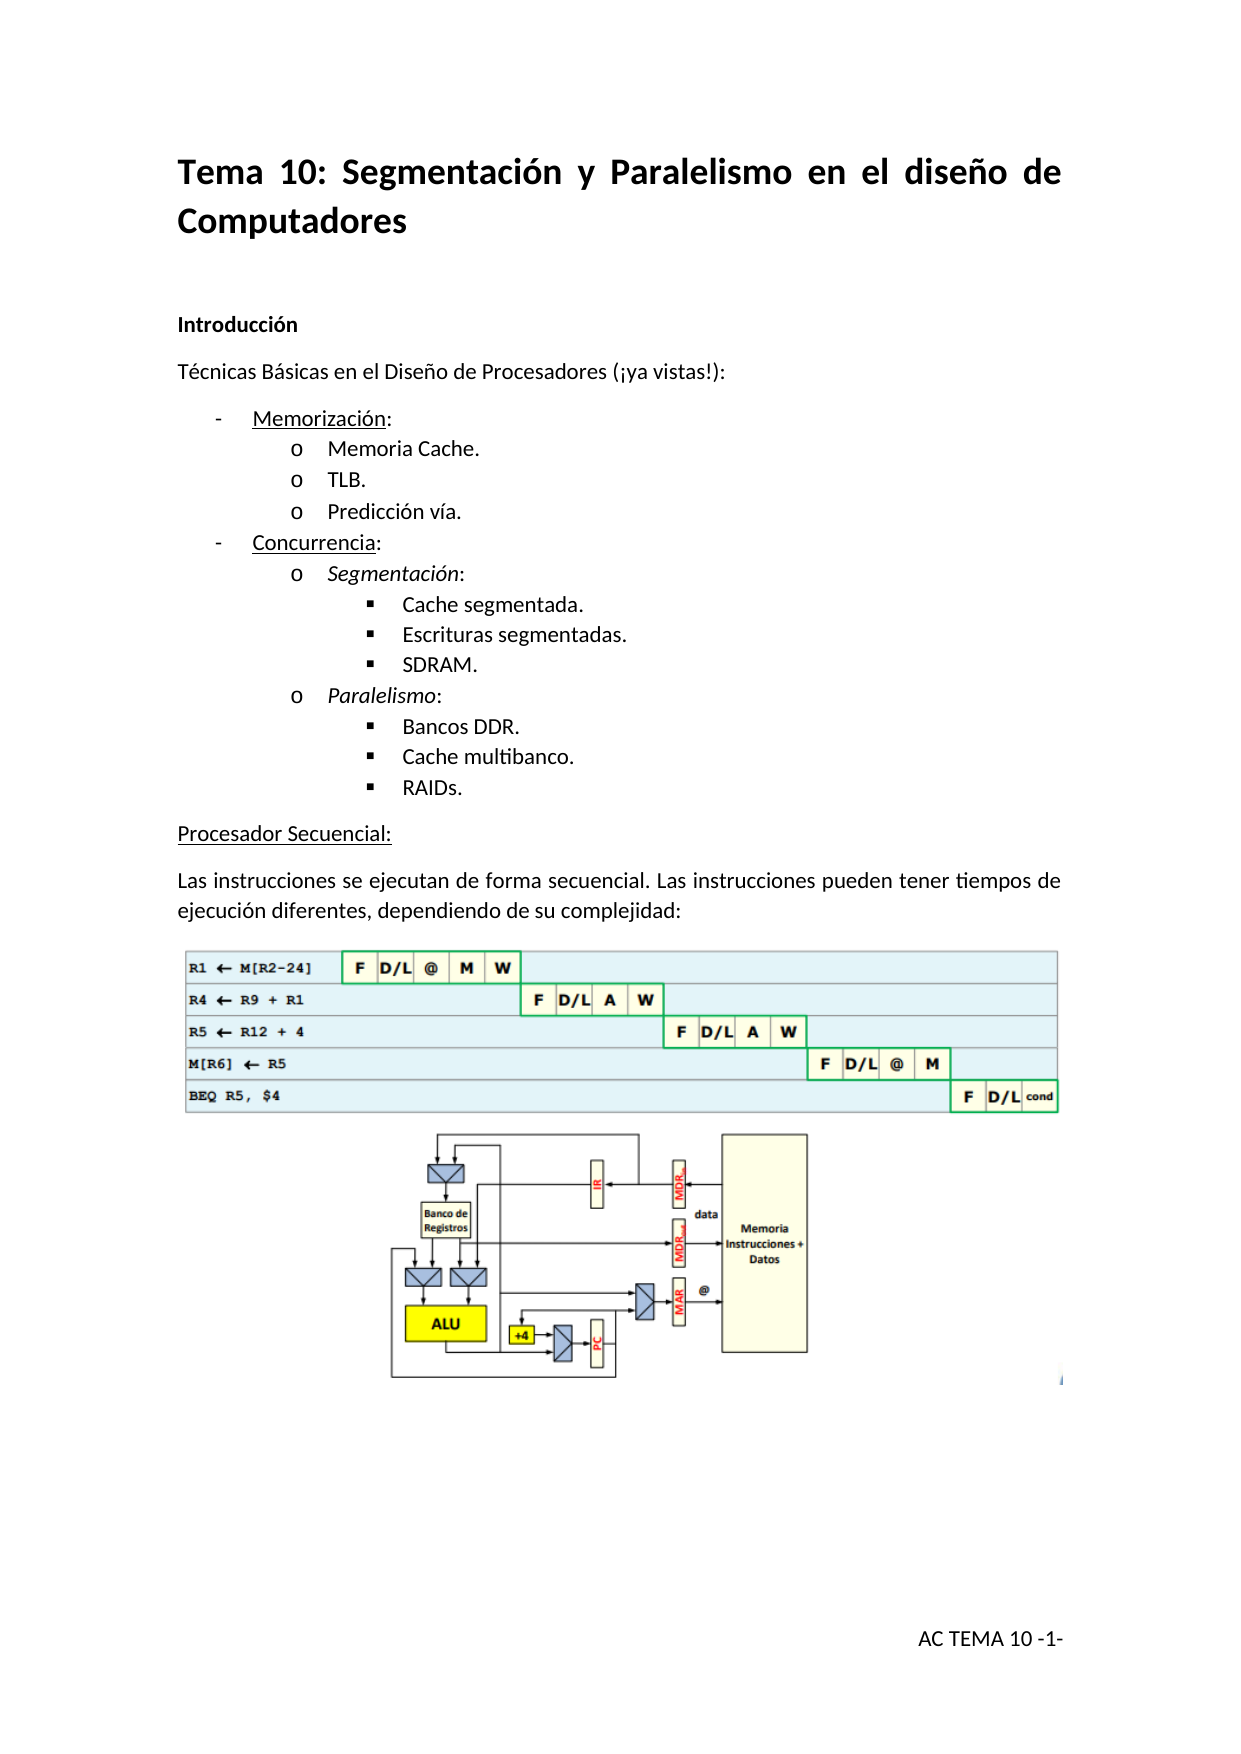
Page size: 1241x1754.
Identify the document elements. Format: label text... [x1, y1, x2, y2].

list Concurrencia: [215, 528, 1063, 556]
list SDRAM. [365, 651, 1063, 678]
list RAIDs. [365, 773, 1063, 801]
text Introducción [177, 310, 1063, 338]
list Cache segmentada. [365, 590, 1063, 618]
list Escrituras segmentadas. [365, 620, 1063, 648]
list TLB. [290, 466, 1063, 495]
list Paralelismo: [290, 681, 1063, 710]
text Tema 10: Segmentación y Paralelismo en el diseño de Computadores [177, 148, 1063, 243]
list Memoria Cache. [290, 434, 1063, 463]
list Segmentación: [290, 559, 1063, 588]
list Cache multibanco. [365, 742, 1063, 770]
picture [177, 943, 1063, 1385]
text Las instrucciones se ejecutan de forma secuencial. Las instrucciones pueden tener tiempos de ejecución diferentes, dependiendo de su complejidad: [177, 866, 1063, 924]
text Técnicas Básicas en el Diseño de Procesadores (¡ya vistas!): [177, 357, 1063, 385]
text Procesador Secuencial: [177, 819, 1063, 847]
list Predicción vía. [290, 497, 1063, 526]
list Memorización: [215, 404, 1063, 432]
list Bancos DDR. [365, 712, 1063, 740]
